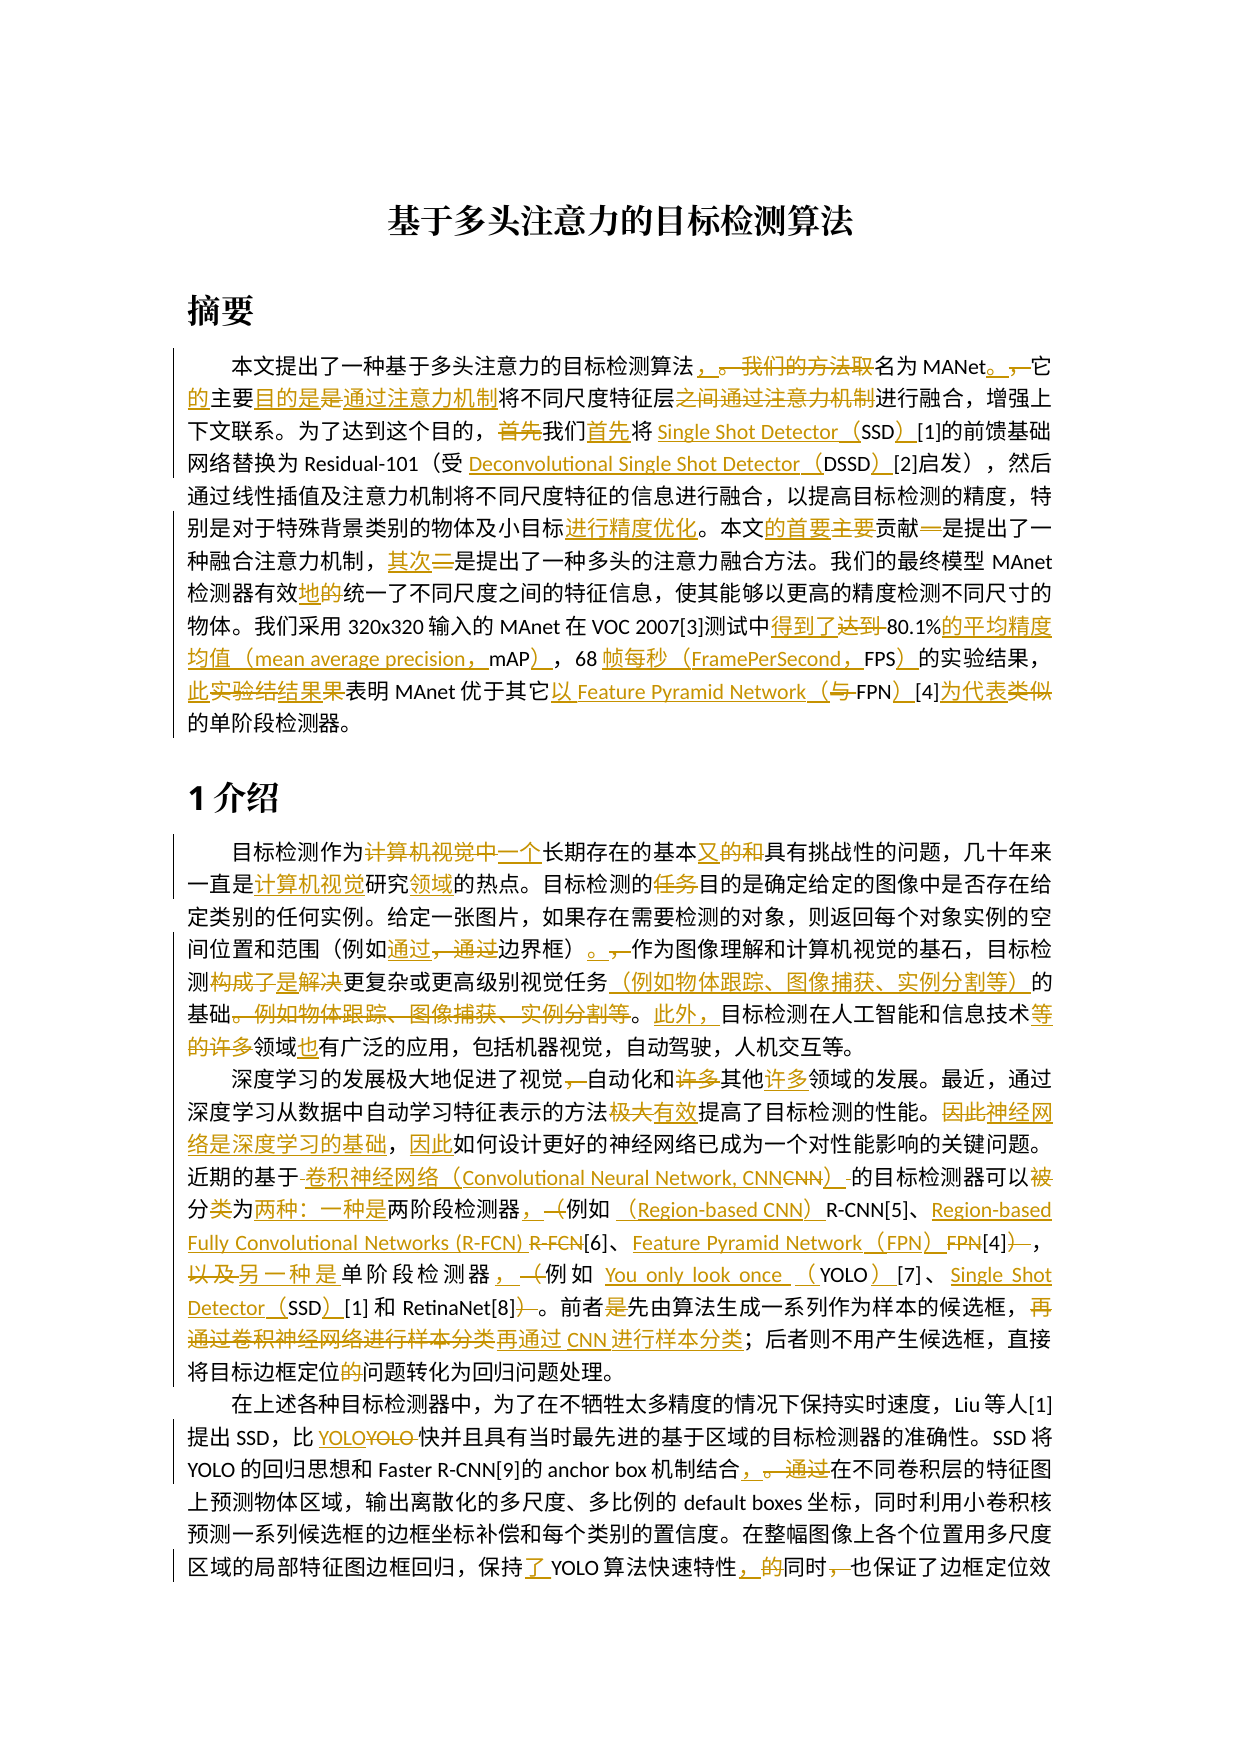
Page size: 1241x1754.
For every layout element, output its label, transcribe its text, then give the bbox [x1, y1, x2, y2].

text 目标检测作为长期存在的基本具有挑战性的问题，几十年来一直是研究的热点。目标检测的目的是确定给定的图像中是否存在给定类别的任何实例。给定一张图片，如果存在需要检测的对象，则返回每个对象实例的空间位置和范围（例如边界框）作为图像理解和计算机视觉的基石，目标检测更复杂或更高级别视觉任务的基础。目标检测在人工智能和信息技术领域有广泛的应用，包括机器视觉，自动驾驶，人机交互等。 [187, 834, 1053, 1062]
title 摘要 [187, 277, 1053, 342]
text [187, 1387, 1053, 1582]
title 1介绍 [187, 763, 1053, 828]
text 本文提出了一种基于多头注意力的目标检测算法名为MANet它主要将不同尺度特征层进行融合，增强上下文联系。为了达到这个目的，我们将SSD[1]的前馈基础网络替换为Residual-101（受DSSD[2]启发），然后通过线性插值及注意力机制将不同尺度特征的信息进行融合，以提高目标检测的精度，特别是对于特殊背景类别的物体及小目标。本文贡献是提出了一种融合注意力机制，是提出了一种多头的注意力融合方法。我们的最终模型MAnet检测器有效统一了不同尺度之间的特征信息，使其能够以更高的精度检测不同尺寸的物体。我们采用320x320输入的MAnet在VOC 2007[3]测试中80.1%mAP，68FPS的实验结果，表明MAnet优于其它FPN[4]的单阶段检测器。 [187, 348, 1053, 738]
title 基于多头注意力的目标检测算法 [187, 187, 1053, 252]
text 深度学习的发展极大地促进了视觉自动化和其他领域的发展。最近，通过深度学习从数据中自动学习特征表示的方法提高了目标检测的性能。，如何设计更好的神经网络已成为一个对性能影响的关键问题。近期的基于的目标检测器可以分为两阶段检测器例如 R-CNN[5]、[6]、[4]，单阶段检测器例如 YOLO[7]、SSD[1] 和 RetinaNet[8]。前者先由算法生成一系列作为样本的候选框，；后者则不用产生候选框，直接将目标边框定位问题转化为回归问题处理。 [187, 1062, 1053, 1387]
